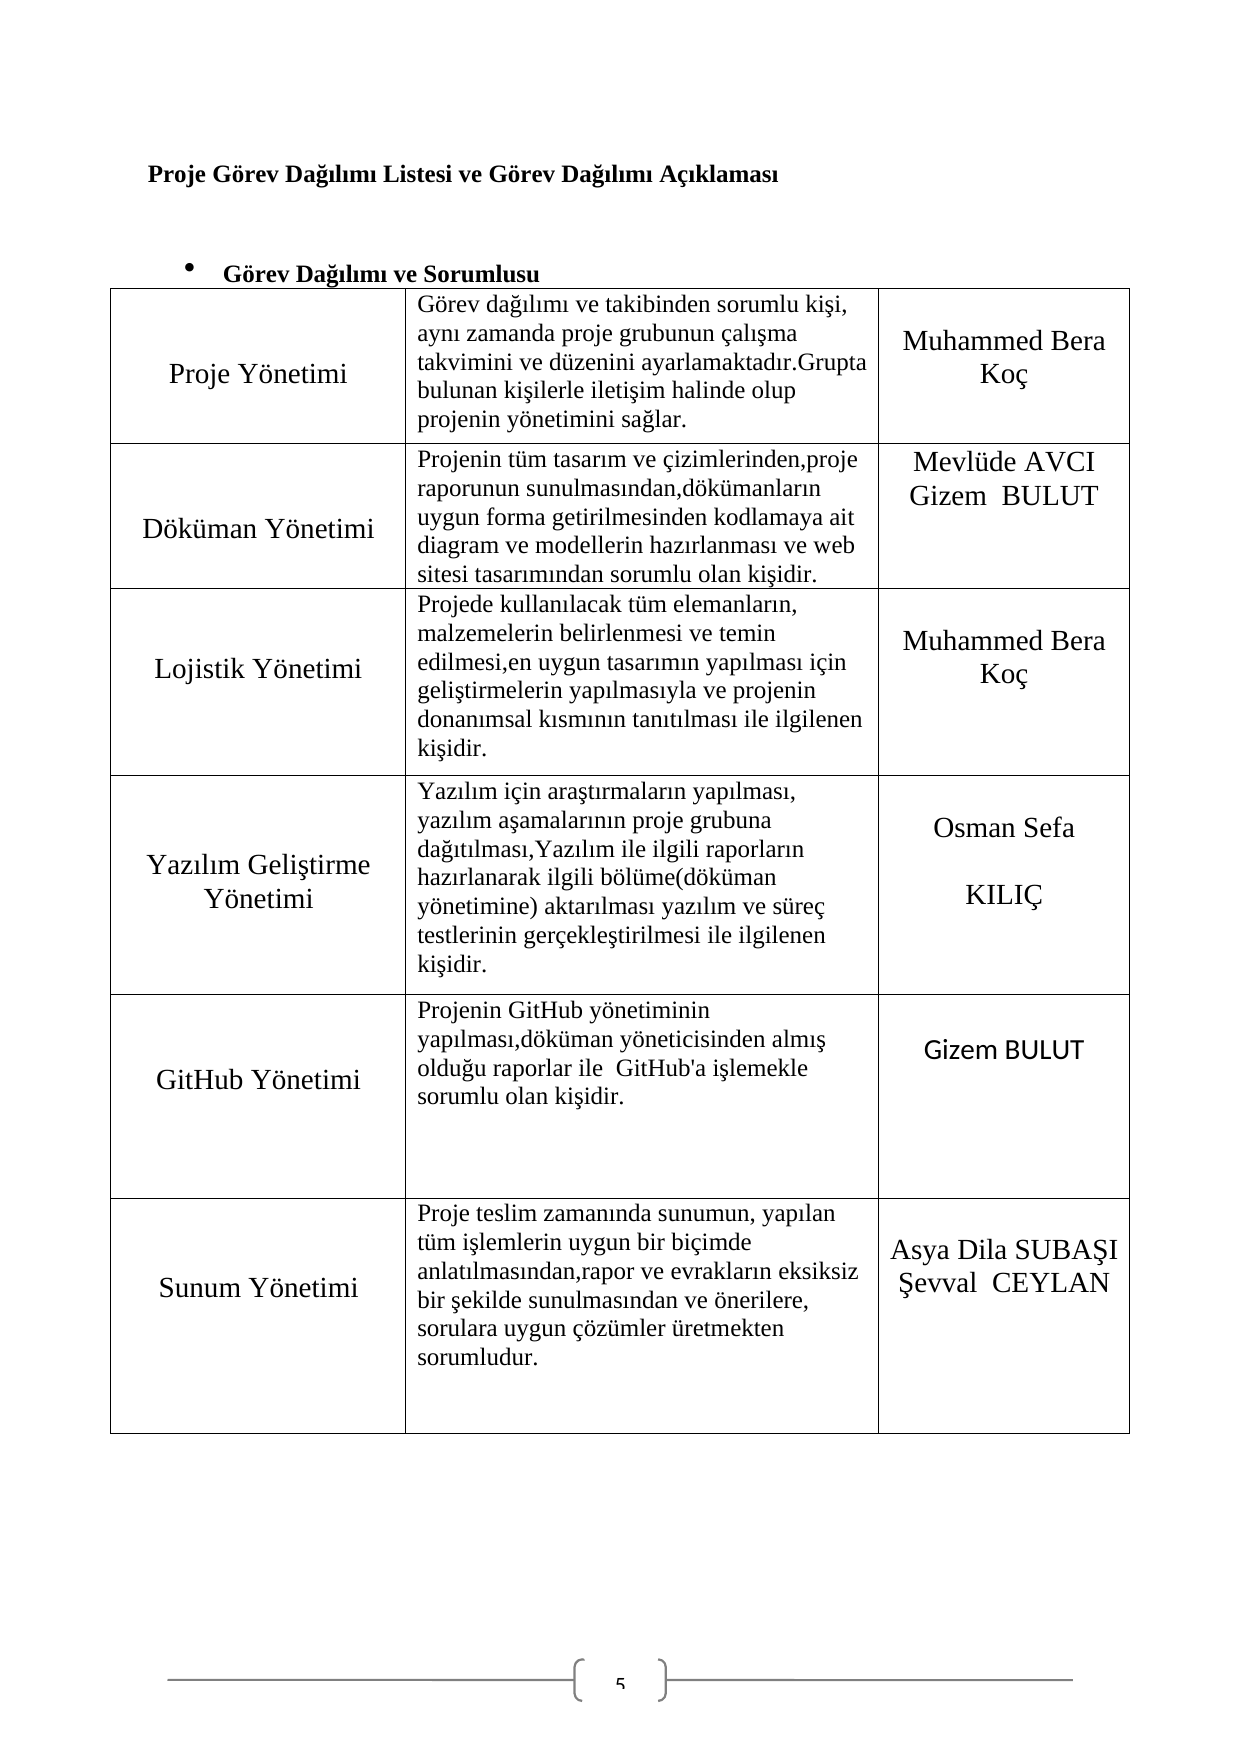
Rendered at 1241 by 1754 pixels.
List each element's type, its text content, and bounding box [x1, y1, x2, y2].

table_header Görev dağılımı ve takibinden sorumlu kişi, aynı zamanda proje grubunun çalışma takvimini ve düzenini ayarlamaktadır.Grupta bulunan kişilerle iletişim halinde olup projenin yönetimini sağlar. [406, 289, 878, 443]
table_header Muhammed Bera Koç [879, 289, 1129, 443]
table_cell Yazılım için araştırmaların yapılması, yazılım aşamalarının proje grubuna dağıtılması,Yazılım ile ilgili raporların hazırlanarak ilgili bölüme(döküman yönetimine) aktarılması yazılım ve süreç testlerinin gerçekleştirilmesi ile ilgilenen kişidir. [406, 776, 878, 994]
table_cell Proje teslim zamanında sunumun, yapılan tüm işlemlerin uygun bir biçimde anlatılmasından,rapor ve evrakların eksiksiz bir şekilde sunulmasından ve önerilere, sorulara uygun çözümler üretmekten sorumludur. [406, 1199, 878, 1433]
table_cell Gizem BULUT [879, 995, 1129, 1197]
table_cell Yazılım Geliştirme Yönetimi [111, 776, 405, 994]
table_cell Projenin GitHub yönetiminin yapılması,döküman yöneticisinden almış olduğu raporlar ile GitHub'a işlemekle sorumlu olan kişidir. [406, 995, 878, 1197]
subtitle Proje Görev Dağılımı Listesi ve Görev Dağılımı Açıklaması [148, 148, 1093, 188]
table_header Proje Yönetimi [111, 289, 405, 443]
table_cell Döküman Yönetimi [111, 444, 405, 588]
table_cell Lojistik Yönetimi [111, 589, 405, 775]
table_cell Sunum Yönetimi [111, 1199, 405, 1433]
table_cell Asya Dila SUBAŞI Şevval CEYLAN [879, 1199, 1129, 1433]
table_cell Mevlüde AVCI Gizem BULUT [879, 444, 1129, 588]
subtitle Görev Dağılımı ve Sorumlusu [185, 248, 1093, 288]
table_cell Osman Sefa KILIÇ [879, 776, 1129, 994]
table_cell Projede kullanılacak tüm elemanların, malzemelerin belirlenmesi ve temin edilmesi,en uygun tasarımın yapılması için geliştirmelerin yapılmasıyla ve projenin donanımsal kısmının tanıtılması ile ilgilenen kişidir. [406, 589, 878, 775]
table_cell GitHub Yönetimi [111, 995, 405, 1197]
table_cell Muhammed Bera Koç [879, 589, 1129, 775]
table_cell Projenin tüm tasarım ve çizimlerinden,proje raporunun sunulmasından,dökümanların uygun forma getirilmesinden kodlamaya ait diagram ve modellerin hazırlanması ve web sitesi tasarımından sorumlu olan kişidir. [406, 444, 878, 588]
